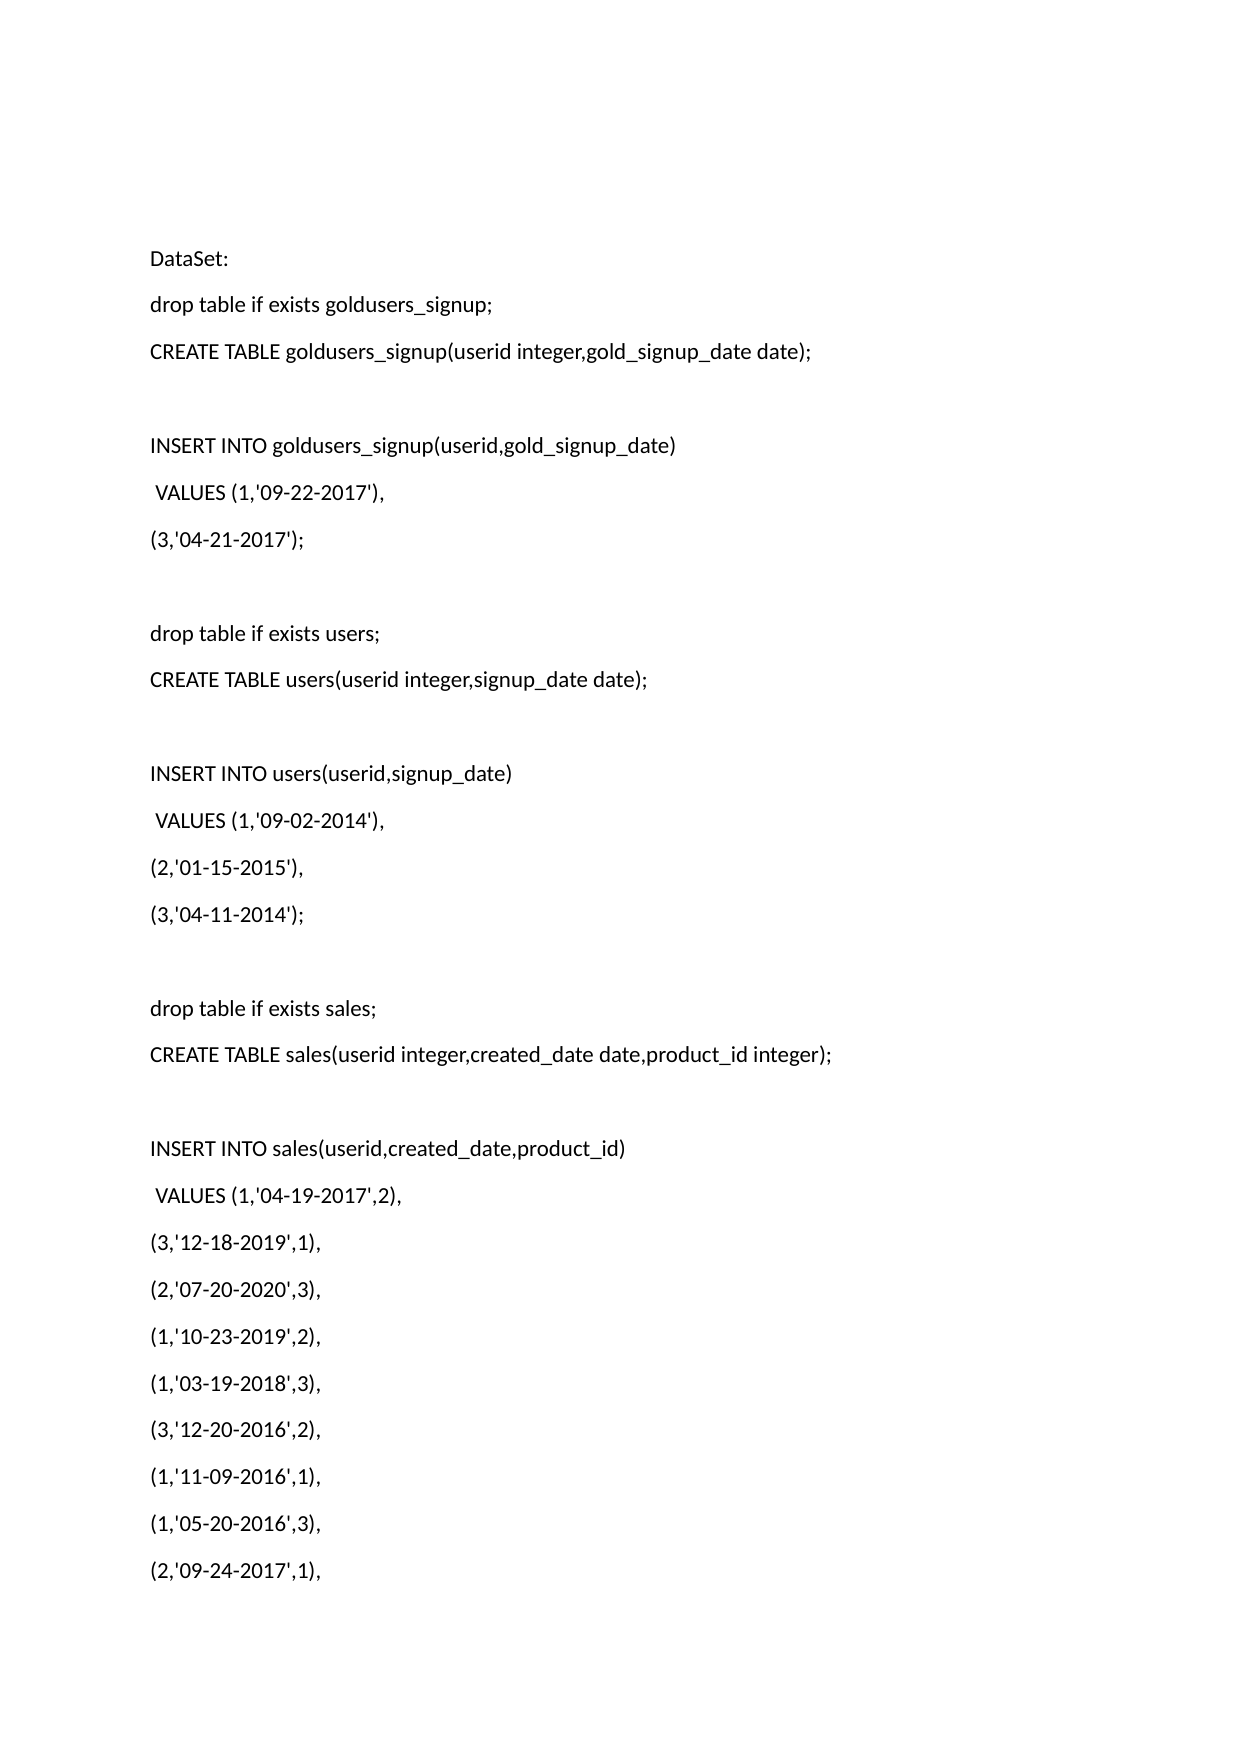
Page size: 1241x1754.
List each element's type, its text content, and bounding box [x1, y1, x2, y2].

text drop table if exists goldusers_signup; [150, 291, 1090, 319]
text (3,'04-21-2017'); [150, 525, 1090, 553]
text DataSet: [150, 244, 1090, 272]
text (2,'09-24-2017',1), [150, 1556, 1090, 1584]
text INSERT INTO goldusers_signup(userid,gold_signup_date) [150, 431, 1090, 459]
text drop table if exists sales; [150, 994, 1090, 1022]
text drop table if exists users; [150, 619, 1090, 647]
text (3,'04-11-2014'); [150, 900, 1090, 928]
text (2,'07-20-2020',3), [150, 1275, 1090, 1303]
text (3,'12-18-2019',1), [150, 1228, 1090, 1256]
text (1,'05-20-2016',3), [150, 1509, 1090, 1537]
text INSERT INTO sales(userid,created_date,product_id) [150, 1134, 1090, 1162]
text (1,'11-09-2016',1), [150, 1462, 1090, 1491]
text VALUES (1,'09-22-2017'), [150, 478, 1090, 506]
text INSERT INTO users(userid,signup_date) [150, 759, 1090, 787]
text CREATE TABLE goldusers_signup(userid integer,gold_signup_date date); [150, 337, 1090, 366]
text VALUES (1,'09-02-2014'), [150, 806, 1090, 834]
text (1,'03-19-2018',3), [150, 1369, 1090, 1397]
text CREATE TABLE users(userid integer,signup_date date); [150, 666, 1090, 694]
text (2,'01-15-2015'), [150, 853, 1090, 881]
text (1,'10-23-2019',2), [150, 1322, 1090, 1350]
text (3,'12-20-2016',2), [150, 1416, 1090, 1444]
text CREATE TABLE sales(userid integer,created_date date,product_id integer); [150, 1041, 1090, 1069]
text VALUES (1,'04-19-2017',2), [150, 1181, 1090, 1209]
